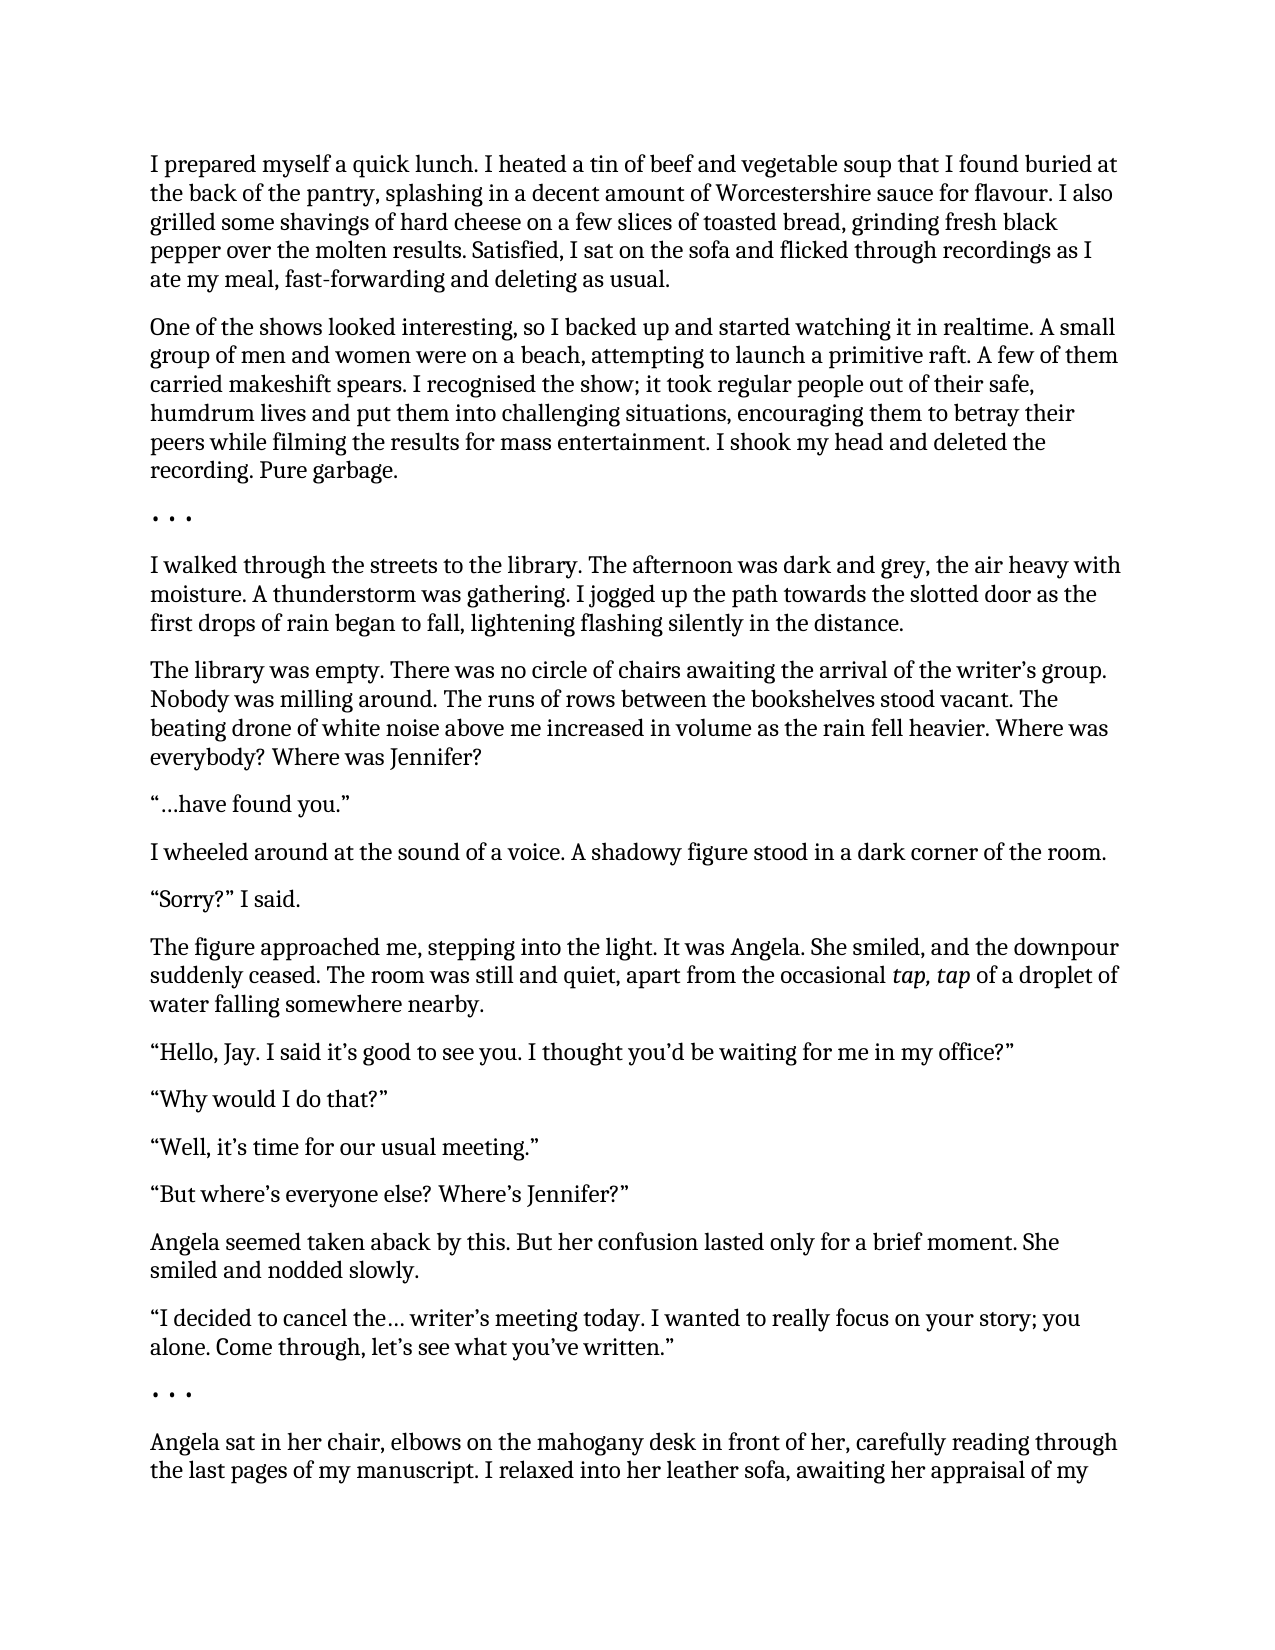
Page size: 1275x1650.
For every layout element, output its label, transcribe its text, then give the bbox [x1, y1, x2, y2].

text “Sorry?” I said. [150, 885, 1125, 914]
text “I decided to cancel the… writer’s meeting today. I wanted to really focus on your story; you alone. Come through, let’s see what you’ve written.” [150, 1304, 1125, 1361]
text “But where’s everyone else? Where’s Jennifer?” [150, 1180, 1125, 1209]
text Angela seemed taken aback by this. But her confusion lasted only for a brief moment. She smiled and nodded slowly. [150, 1227, 1125, 1285]
text The figure approached me, stepping into the light. It was Angela. She smiled, and the downpour suddenly ceased. The room was still and quiet, apart from the occasional tap, tap of a droplet of water falling somewhere nearby. [150, 932, 1125, 1019]
text • • • [150, 1380, 1125, 1409]
text I prepared myself a quick lunch. I heated a tin of beef and vegetable soup that I found buried at the back of the pantry, splashing in a decent amount of Worcestershire sauce for flavour. I also grilled some shavings of hard cheese on a few slices of toasted bread, grinding fresh black pepper over the molten results. Satisfied, I sat on the sofa and flicked through recordings as I ate my meal, fast-forwarding and deleting as usual. [150, 150, 1125, 294]
text The library was empty. There was no circle of chairs awaiting the arrival of the writer’s group. Nobody was milling around. The runs of rows between the bookshelves stood vacant. The beating drone of white noise above me increased in volume as the rain fell heavier. Where was everybody? Where was Jennifer? [150, 656, 1125, 771]
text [150, 1427, 1125, 1485]
text I wheeled around at the sound of a voice. A shadowy figure stood in a dark corner of the room. [150, 837, 1125, 866]
text I walked through the streets to the library. The afternoon was dark and grey, the air heavy with moisture. A thunderstorm was gathering. I jogged up the path towards the slotted door as the first drops of rain began to fall, lightening flashing silently in the distance. [150, 551, 1125, 637]
text One of the shows looked interesting, so I backed up and started watching it in realtime. A small group of men and women were on a beach, attempting to launch a primitive raft. A few of them carried makeshift spears. I recognised the show; it took regular people out of their safe, humdrum lives and put them into challenging situations, encouraging them to betray their peers while filming the results for mass entertainment. I shook my head and deleted the recording. Pure garbage. [150, 312, 1125, 485]
text “Well, it’s time for our usual meeting.” [150, 1132, 1125, 1161]
text “Hello, Jay. I said it’s good to see you. I thought you’d be waiting for me in my office?” [150, 1037, 1125, 1066]
text “…have found you.” [150, 790, 1125, 819]
text “Why would I do that?” [150, 1085, 1125, 1114]
text • • • [150, 504, 1125, 532]
